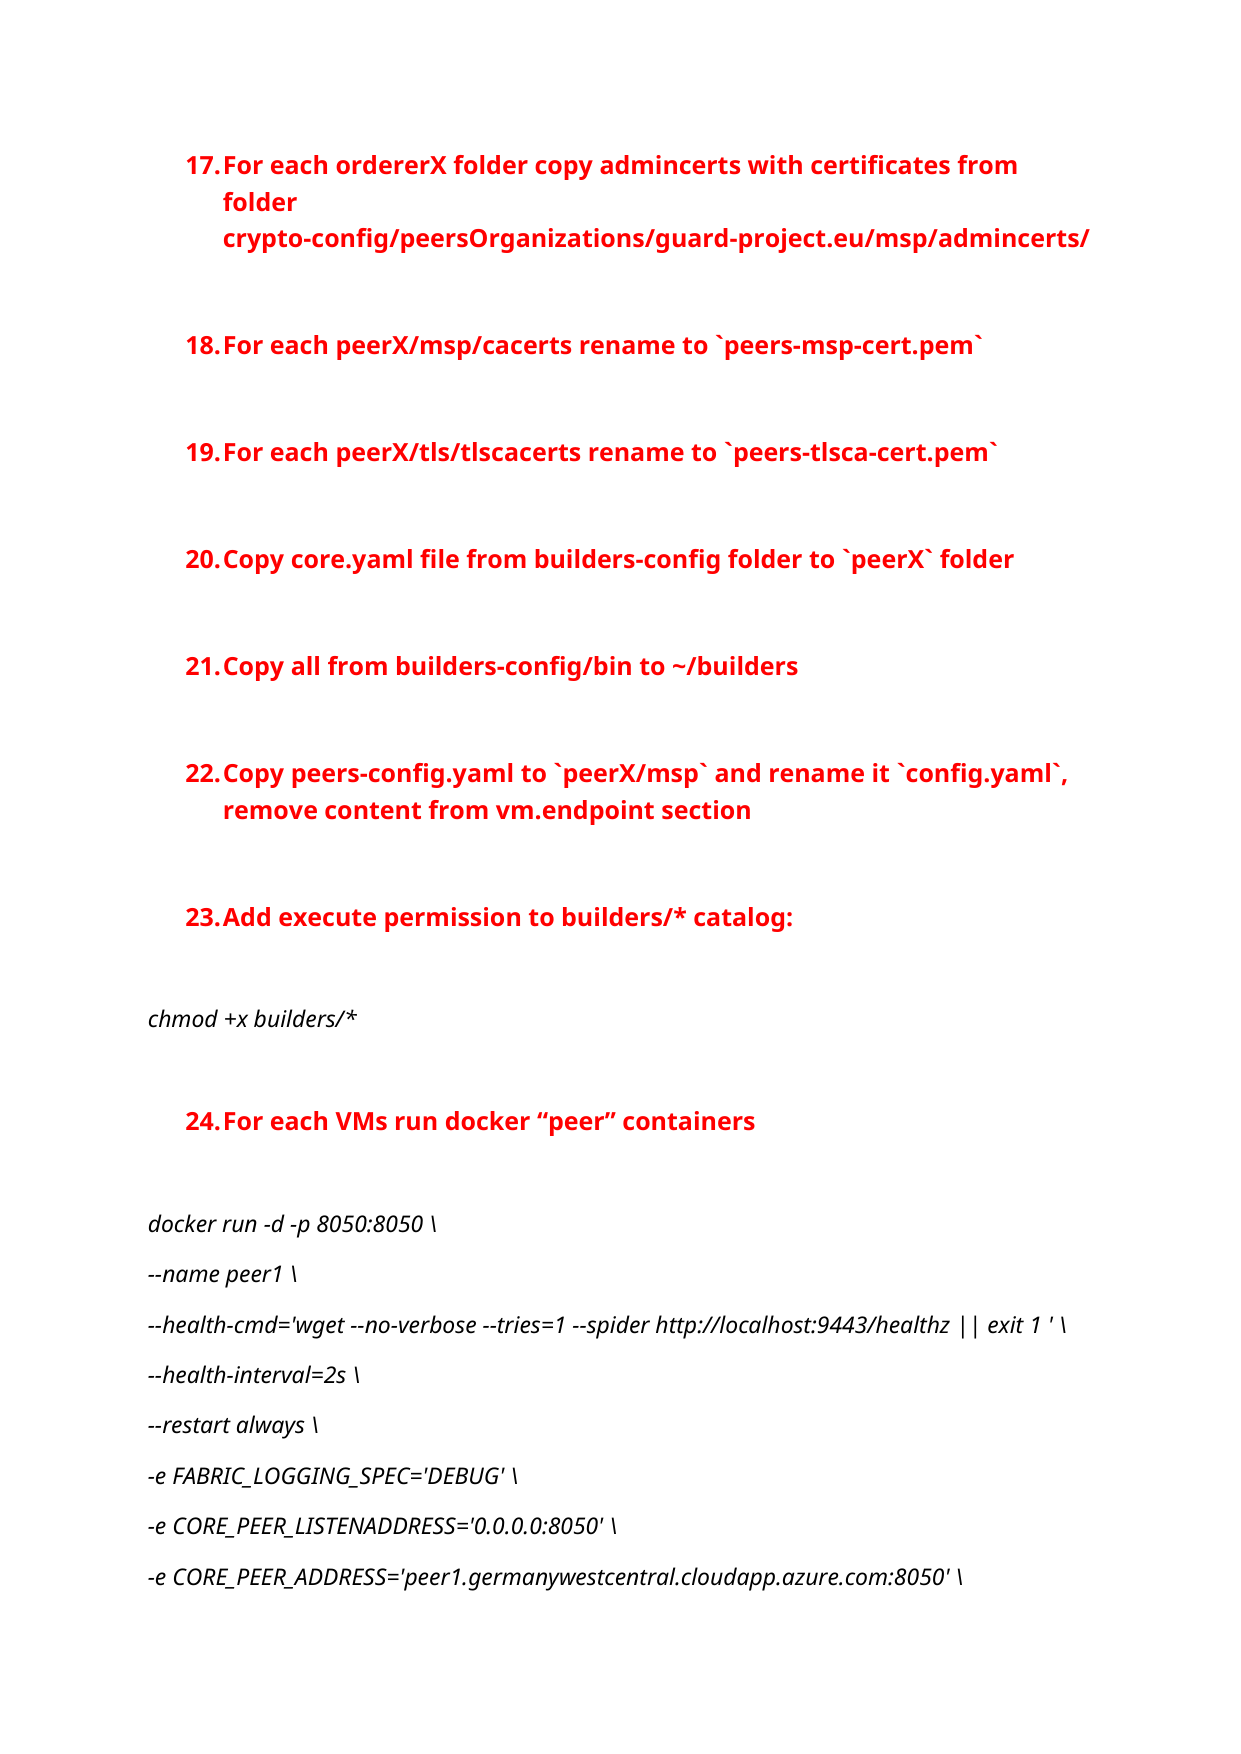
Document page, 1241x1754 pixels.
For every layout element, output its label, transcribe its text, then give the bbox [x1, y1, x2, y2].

text -e CORE_PEER_LISTENADDRESS='0.0.0.0:8050' \ [148, 1510, 1093, 1541]
text --restart always \ [148, 1409, 1093, 1441]
text chmod +x builders/* [148, 1003, 1093, 1034]
text -e CORE_PEER_ADDRESS='peer1.germanywestcentral.cloudapp.azure.com:8050' \ [148, 1561, 1093, 1592]
list For each peerX/msp/cacerts rename to `peers-msp-cert.pem` [185, 328, 1093, 362]
text -e FABRIC_LOGGING_SPEC='DEBUG' \ [148, 1460, 1093, 1491]
list Copy peers-config.yaml to `peerX/msp` and rename it `config.yaml`, remove content from vm.endpoint section [185, 756, 1093, 826]
list Add execute permission to builders/* catalog: [185, 899, 1093, 933]
text --health-cmd='wget --no-verbose --tries=1 --spider http://localhost:9443/healthz || exit 1 ' \ [148, 1308, 1093, 1340]
text --name peer1 \ [148, 1258, 1093, 1289]
list For each peerX/tls/tlscacerts rename to `peers-tlsca-cert.pem` [185, 435, 1093, 469]
list For each VMs run docker “peer” containers [185, 1104, 1093, 1138]
text --health-interval=2s \ [148, 1359, 1093, 1390]
list Copy core.yaml file from builders-config folder to `peerX` folder [185, 542, 1093, 576]
text docker run -d -p 8050:8050 \ [148, 1208, 1093, 1239]
list For each ordererX folder copy admincerts with certificates from folder crypto-config/peersOrganizations/guard-project.eu/msp/admincerts/ [185, 148, 1093, 255]
list Copy all from builders-config/bin to ~/builders [185, 649, 1093, 683]
